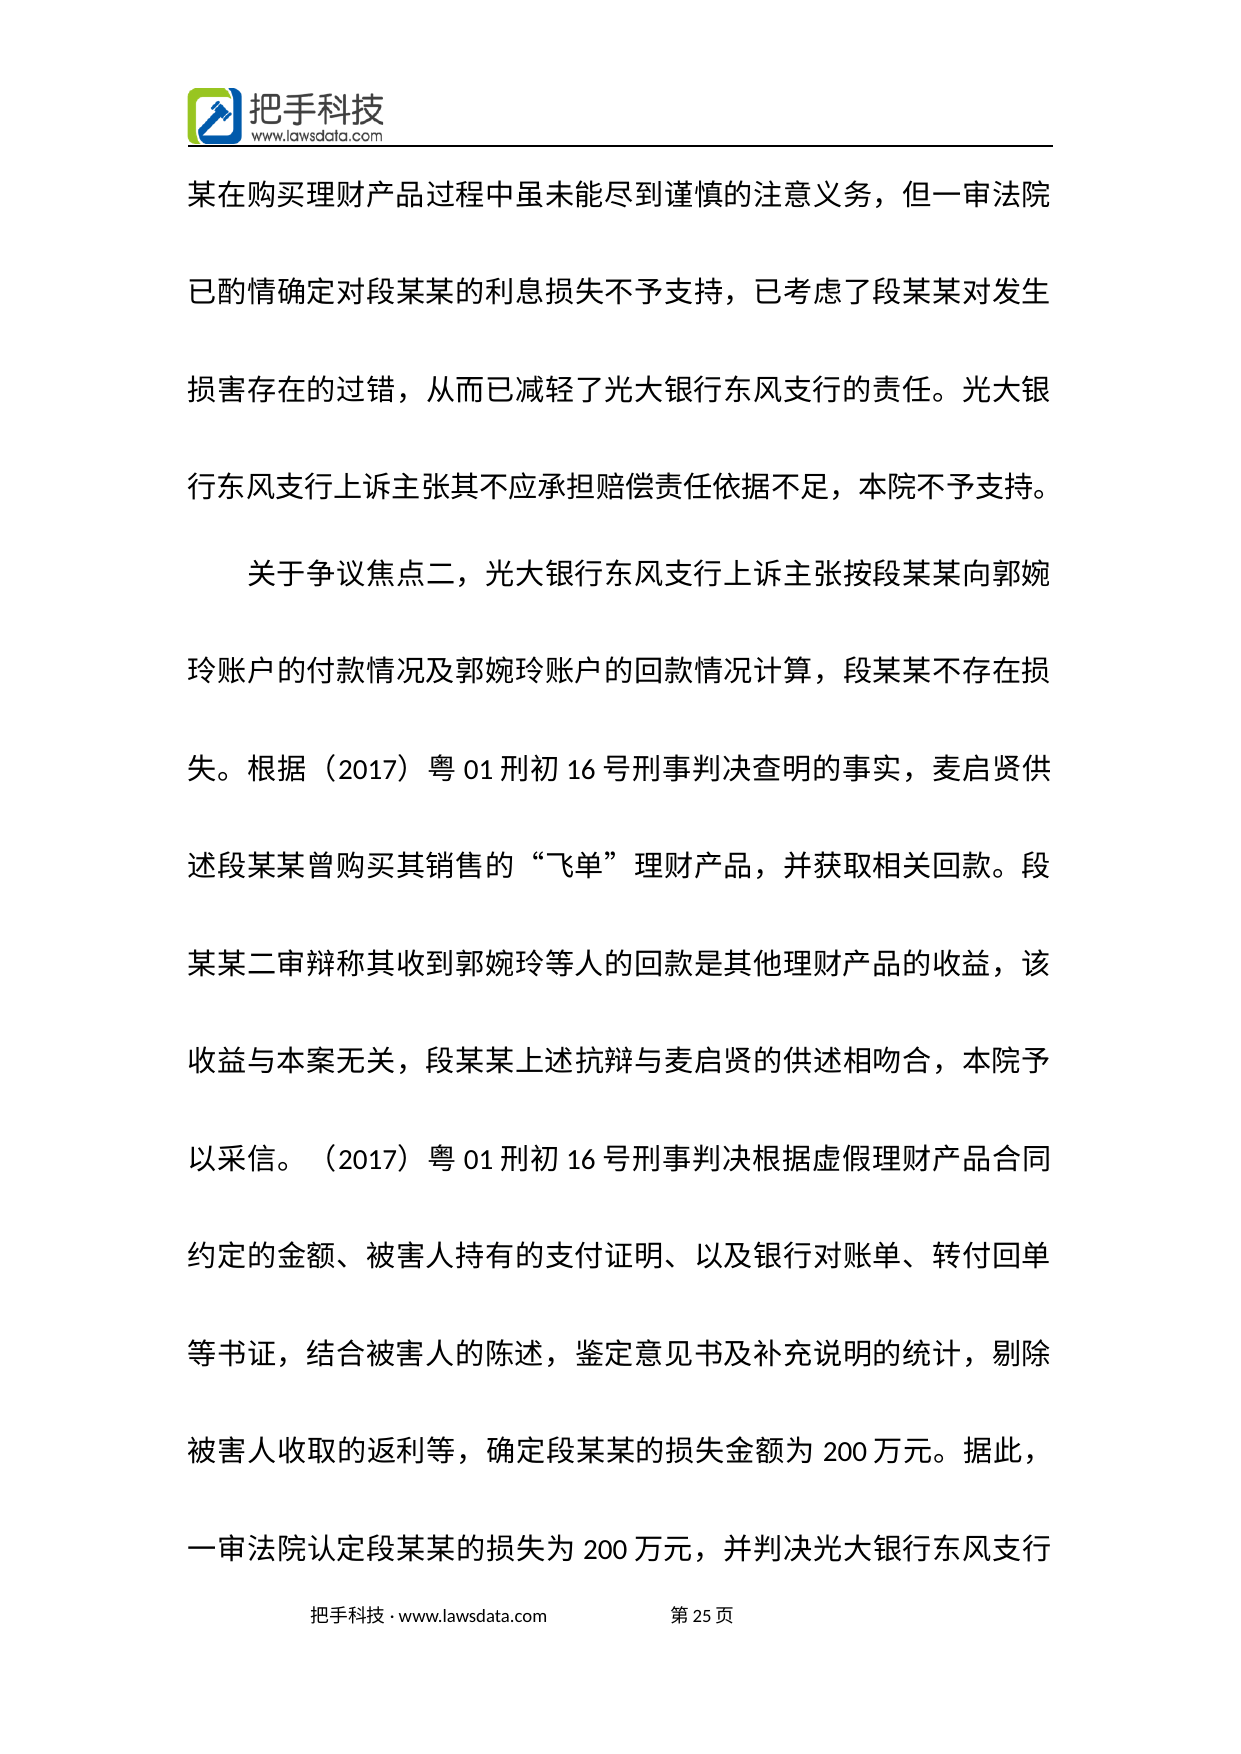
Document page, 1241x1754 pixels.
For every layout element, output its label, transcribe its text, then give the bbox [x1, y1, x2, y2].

picture [187, 88, 384, 144]
